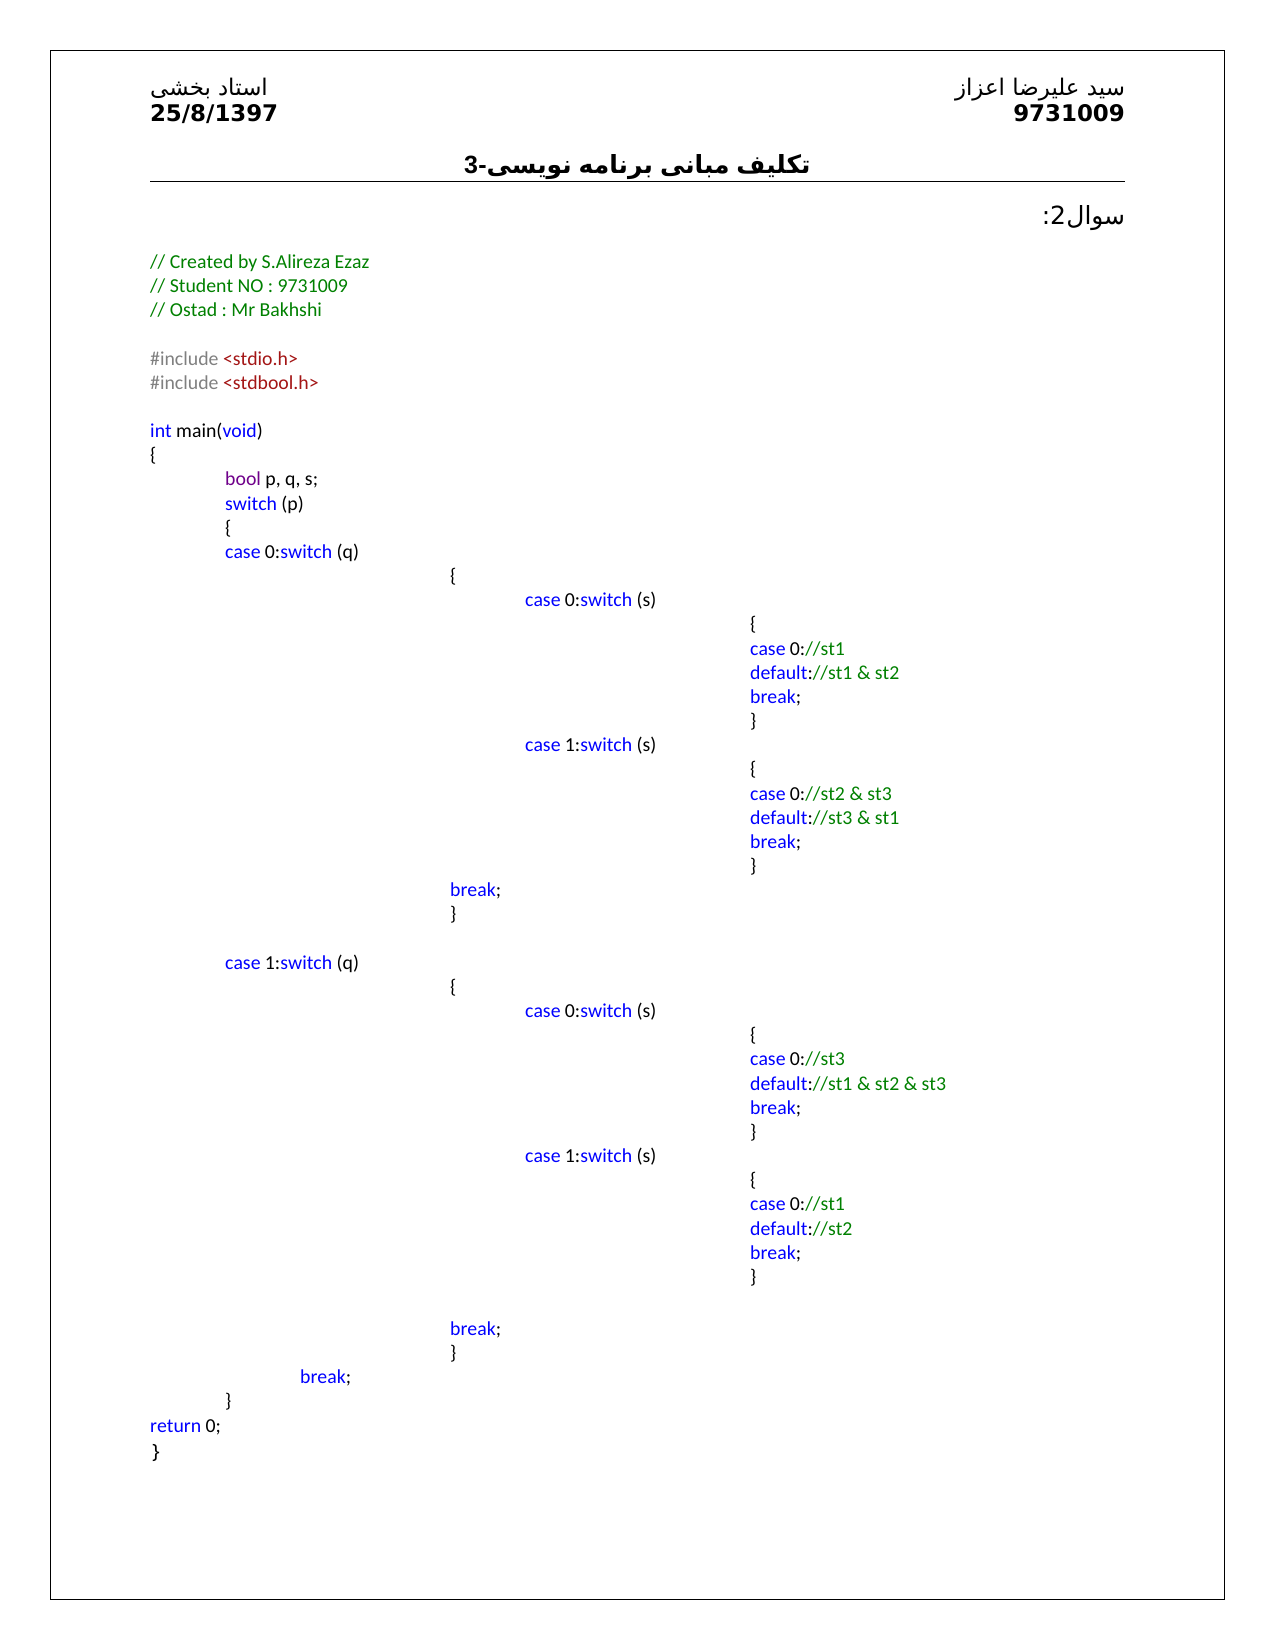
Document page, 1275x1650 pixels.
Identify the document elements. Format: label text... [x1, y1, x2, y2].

text default://st2 [150, 1216, 1125, 1240]
text #include <stdbool.h> [150, 370, 1125, 394]
text case 0://st1 [150, 636, 1125, 660]
text } [150, 1437, 1125, 1464]
text } [150, 1119, 1125, 1143]
text default://st1 & st2 & st3 [150, 1071, 1125, 1095]
text } [150, 901, 1125, 926]
text #include <stdio.h> [150, 346, 1125, 370]
text case 1:switch (s) [150, 732, 1125, 756]
text سوال2: [150, 201, 1125, 230]
text case 1:switch (s) [150, 1143, 1125, 1167]
text } [150, 1389, 1125, 1413]
text case 0:switch (s) [150, 998, 1125, 1022]
text default://st1 & st2 [150, 660, 1125, 684]
text break; [150, 829, 1125, 853]
text { [150, 1167, 1125, 1191]
text break; [150, 1316, 1125, 1340]
text { [150, 442, 1125, 466]
text // Student NO : 9731009 [150, 273, 1125, 297]
text { [150, 974, 1125, 998]
text } [150, 708, 1125, 732]
text { [150, 756, 1125, 781]
text break; [150, 1095, 1125, 1119]
text } [150, 1340, 1125, 1364]
text case 0://st2 & st3 [150, 781, 1125, 805]
text break; [150, 684, 1125, 708]
text // Ostad : Mr Bakhshi [150, 297, 1125, 321]
text case 0:switch (q) [150, 539, 1125, 563]
text case 1:switch (q) [150, 950, 1125, 974]
text bool p, q, s; [150, 466, 1125, 491]
text switch (p) [150, 491, 1125, 515]
text تکلیف مبانی برنامه نویسی-3 [150, 150, 1125, 181]
text break; [150, 1240, 1125, 1264]
text { [150, 515, 1125, 539]
text case 0:switch (s) [150, 587, 1125, 611]
text case 0://st3 [150, 1046, 1125, 1071]
text default://st3 & st1 [150, 805, 1125, 829]
text case 0://st1 [150, 1191, 1125, 1216]
text break; [150, 1364, 1125, 1389]
text { [150, 1022, 1125, 1046]
text } [150, 1264, 1125, 1288]
text break; [150, 877, 1125, 901]
text // Created by S.Alireza Ezaz [150, 249, 1125, 273]
text { [150, 563, 1125, 587]
text } [150, 853, 1125, 877]
text { [150, 611, 1125, 636]
text int main(void) [150, 418, 1125, 442]
text return 0; [150, 1413, 1125, 1437]
